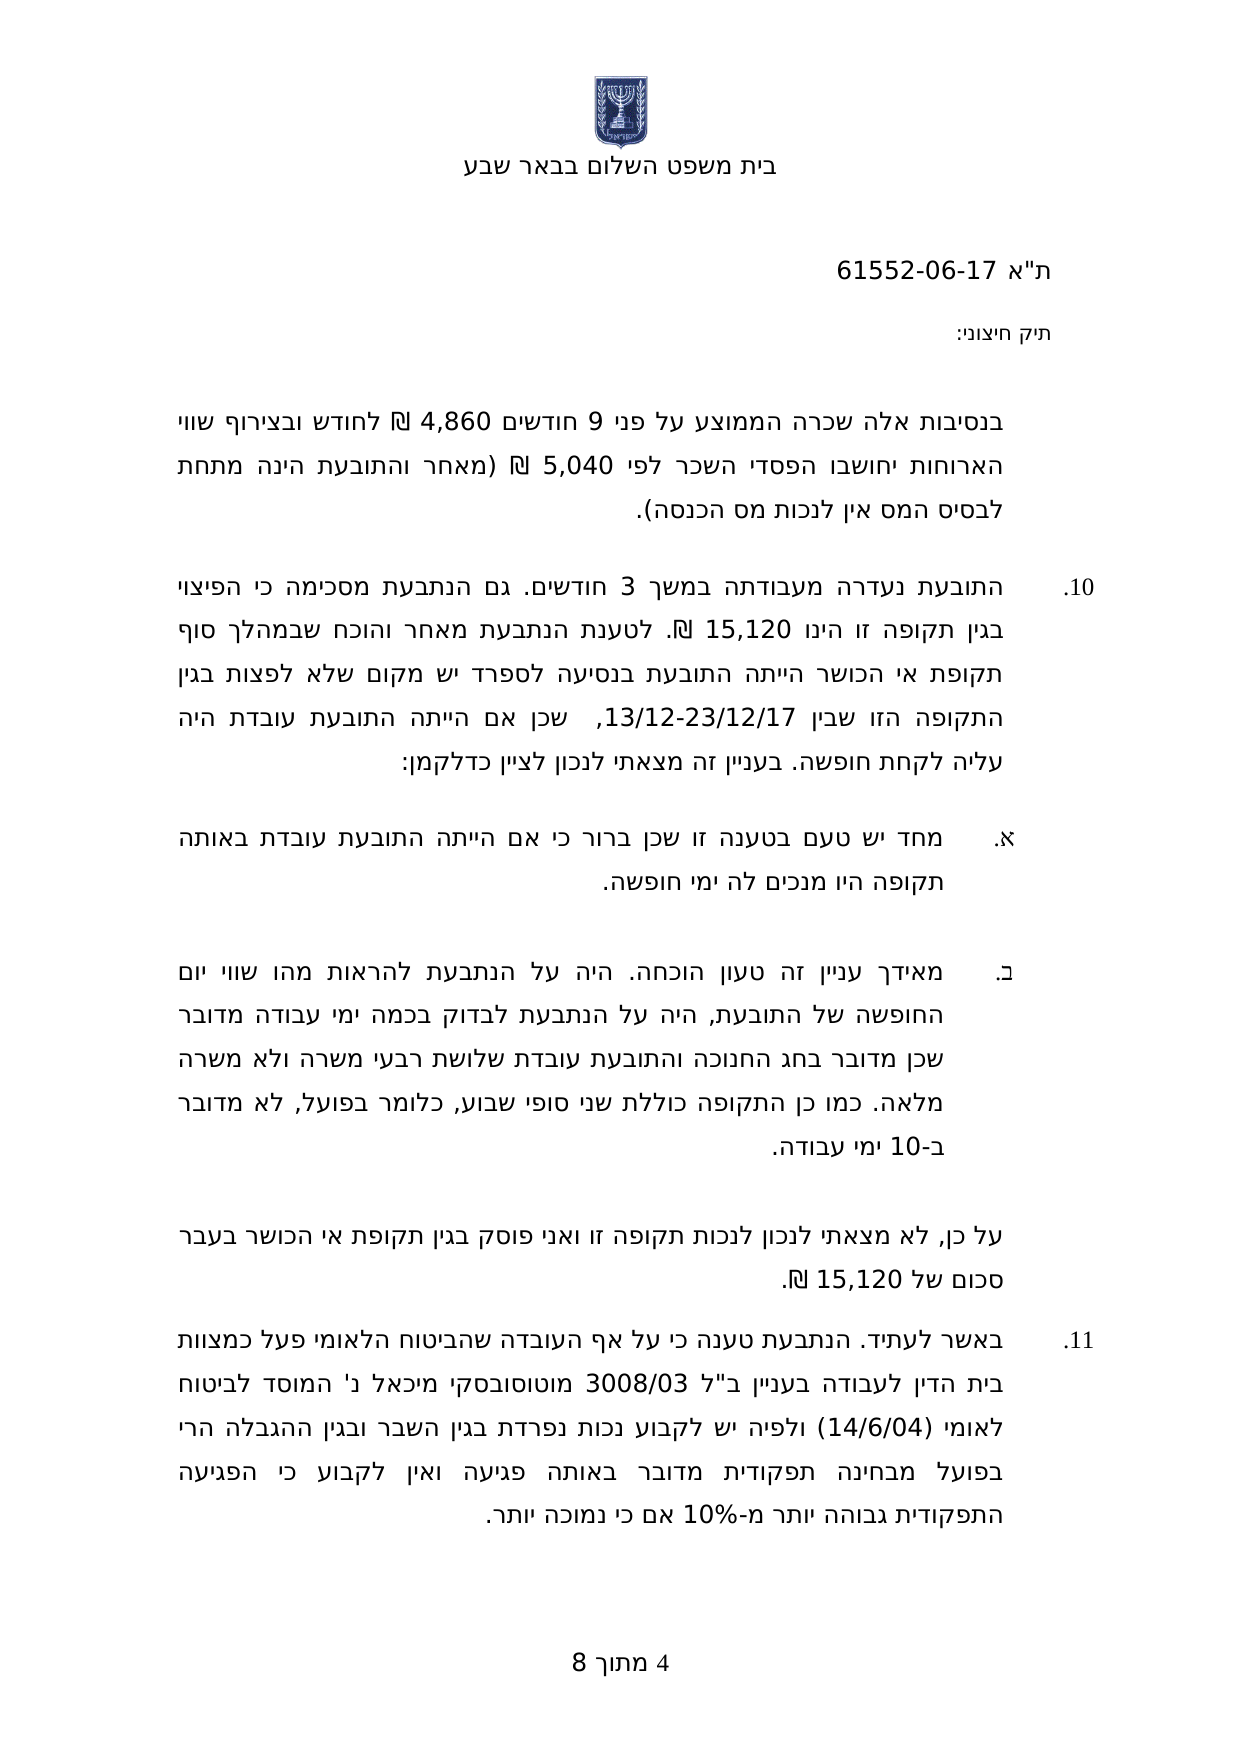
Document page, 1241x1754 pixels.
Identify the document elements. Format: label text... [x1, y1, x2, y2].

list מחד יש טעם בטענה זו שכן ברור כי אם הייתה התובעת עובדת באותה תקופה היו מנכים לה ימי חופשה. [177, 823, 1004, 897]
list התובעת נעדרה מעבודתה במשך 3 חודשים. גם הנתבעת מסכימה כי הפיצוי בגין תקופה זו הינו 15,120 ₪. לטענת הנתבעת מאחר והוכח שבמהלך סוף תקופת אי הכושר הייתה התובעת בנסיעה לספרד יש מקום שלא לפצות בגין התקופה הזו שבין 13/12-23/12/17, שכן אם הייתה התובעת עובדת היה עליה לקחת חופשה. בעניין זה מצאתי לנכון לציין כדלקמן: [177, 572, 1063, 776]
list באשר לעתיד. הנתבעת טענה כי על אף העובדה שהביטוח הלאומי פעל כמצוות בית הדין לעבודה בעניין ב"ל 3008/03 מוטוסובסקי מיכאל נ' המוסד לביטוח לאומי (14/6/04) ולפיה יש לקבוע נכות נפרדת בגין השבר ובגין ההגבלה הרי בפועל מבחינה תפקודית מדובר באותה פגיעה ואין לקבוע כי הפגיעה התפקודית גבוהה יותר מ-10% אם כי נמוכה יותר. [177, 1326, 1063, 1530]
text על כן, לא מצאתי לנכון לנכות תקופה זו ואני פוסק בגין תקופת אי הכושר בעבר סכום של 15,120 ₪. [177, 1221, 1004, 1294]
text בנסיבות אלה שכרה הממוצע על פני 9 חודשים 4,860 ₪ לחודש ובצירוף שווי הארוחות יחושבו הפסדי השכר לפי 5,040 ₪ (מאחר והתובעת הינה מתחת לבסיס המס אין לנכות מס הכנסה). [177, 408, 1004, 524]
list מאידך עניין זה טעון הוכחה. היה על הנתבעת להראות מהו שווי יום החופשה של התובעת, היה על הנתבעת לבדוק בכמה ימי עבודה מדובר שכן מדובר בחג החנוכה והתובעת עובדת שלושת רבעי משרה ולא משרה מלאה. כמו כן התקופה כוללת שני סופי שבוע, כלומר בפועל, לא מדובר ב-10 ימי עבודה. [177, 957, 1004, 1161]
picture [589, 75, 651, 152]
